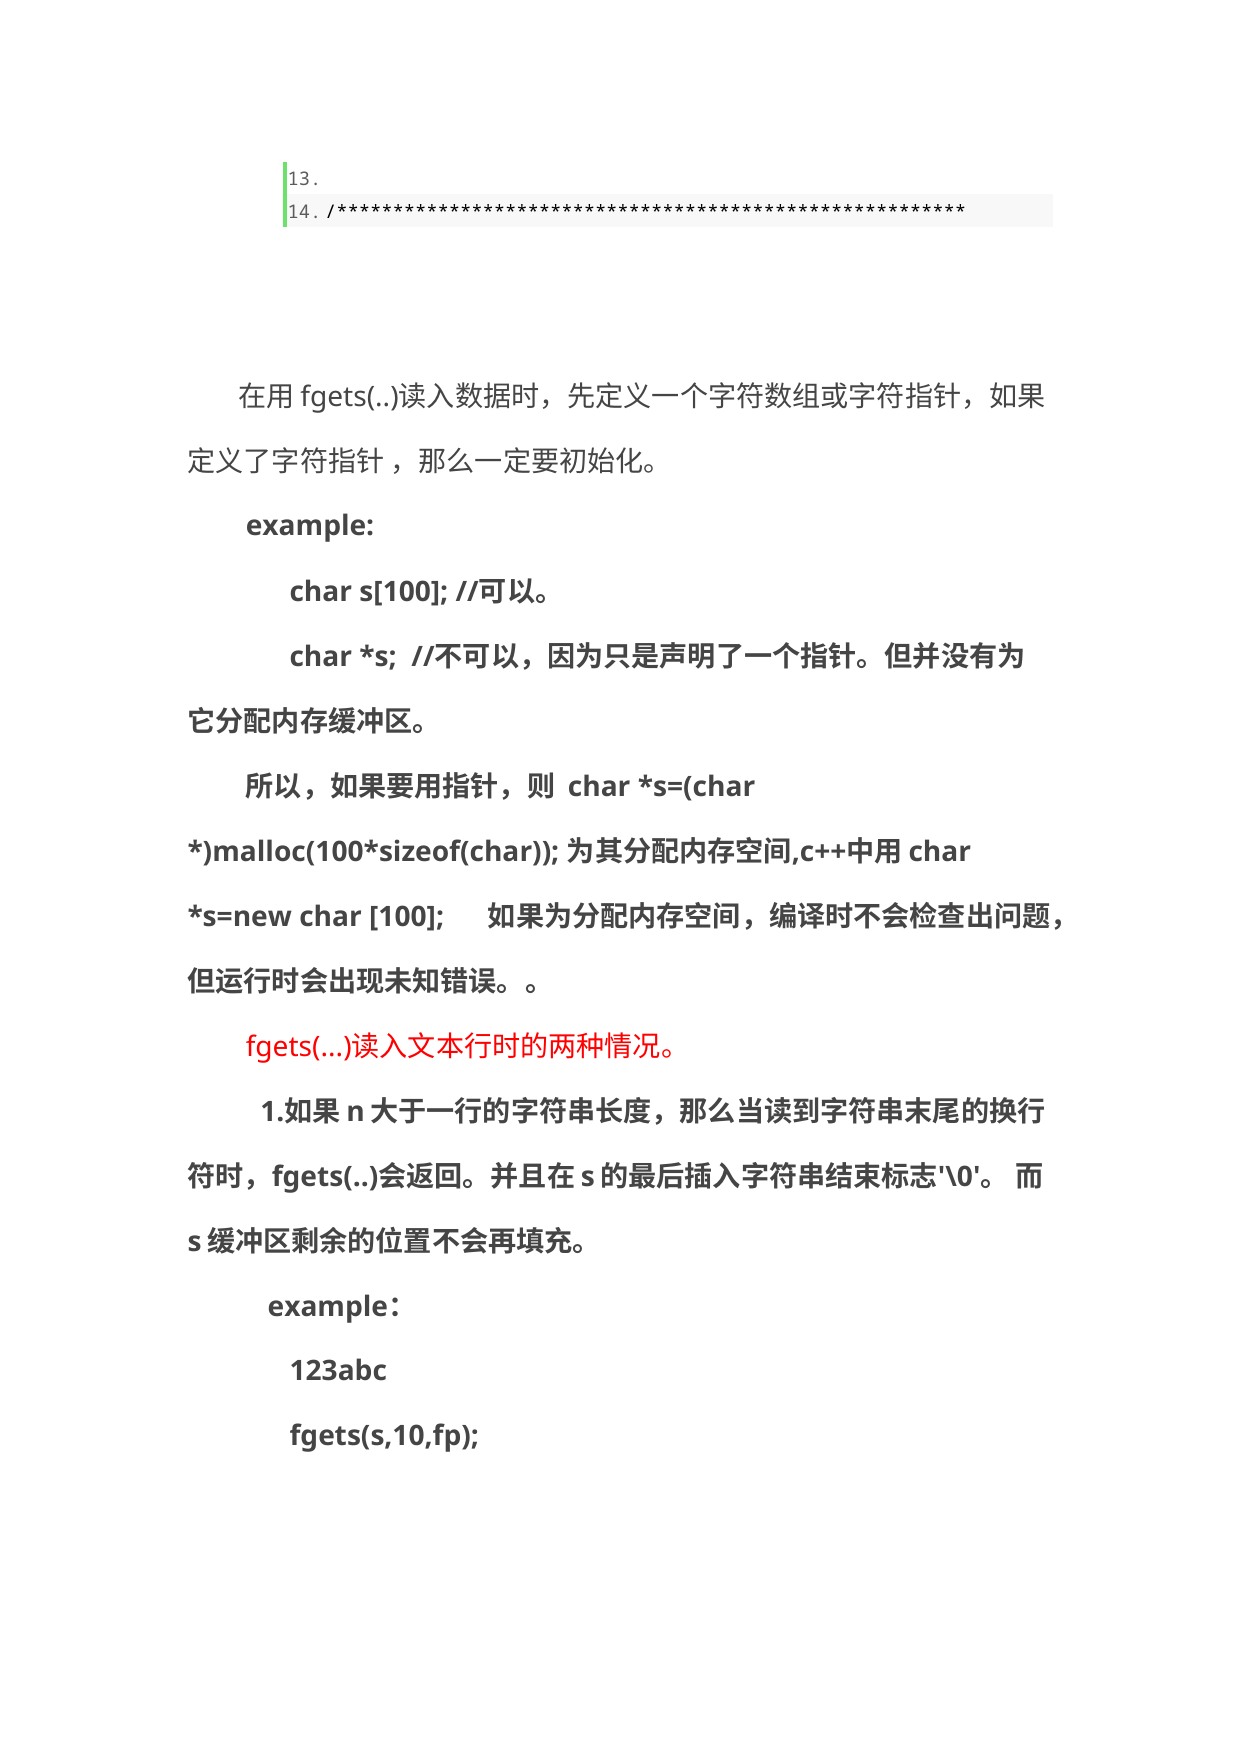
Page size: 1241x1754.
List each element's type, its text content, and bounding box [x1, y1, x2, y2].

text char s[100]; //可以。 [187, 557, 1053, 622]
text 1.如果n大于一行的字符串长度，那么当读到字符串末尾的换行符时，fgets(..)会返回。并且在s的最后插入字符串结束标志'\0'。 而s缓冲区剩余的位置不会再填充。 [187, 1077, 1053, 1272]
text example： [187, 1272, 1053, 1337]
text fgets(s,10,fp); [187, 1402, 1053, 1467]
text fgets(...)读入文本行时的两种情况。 [187, 1012, 1053, 1077]
text char *s; //不可以，因为只是声明了一个指针。但并没有为它分配内存缓冲区。 [187, 622, 1053, 752]
text 所以，如果要用指针，则 char *s=(char *)malloc(100*sizeof(char)); 为其分配内存空间,c++中用char *s=new char [100]; 如果为分配内存空间，编译时不会检查出问题，但运行时会出现未知错误。。 [187, 752, 1053, 1012]
list /******************************************************** [287, 194, 1053, 227]
text 在用fgets(..)读入数据时，先定义一个字符数组或字符指针，如果定义了字符指针 ，那么一定要初始化。 [187, 362, 1053, 492]
text example: [187, 492, 1053, 557]
text 123abc [187, 1337, 1053, 1402]
